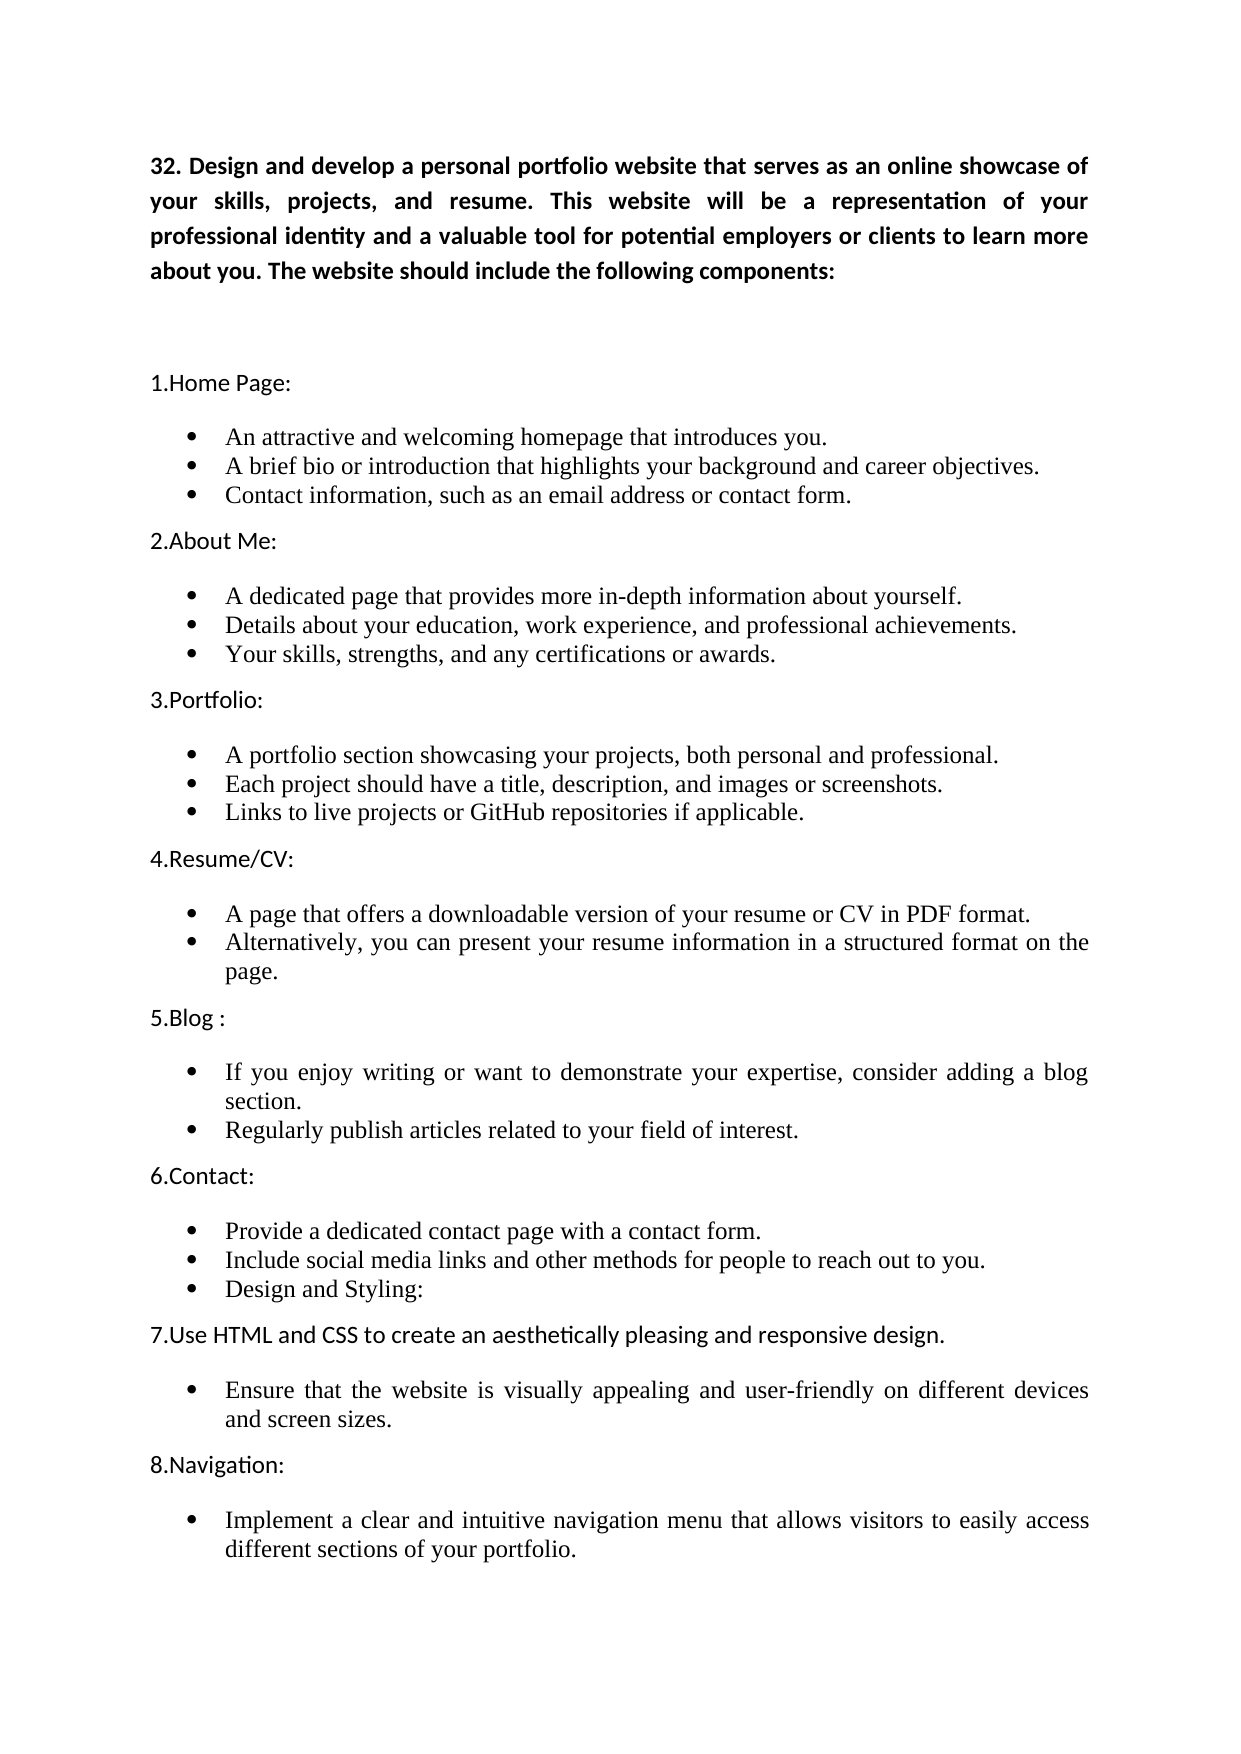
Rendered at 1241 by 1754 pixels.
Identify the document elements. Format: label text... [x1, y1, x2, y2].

list Each project should have a title, description, and images or screenshots. [187, 769, 1090, 797]
list An attractive and welcoming homepage that introduces you. [187, 422, 1090, 451]
list A portfolio section showcasing your projects, both personal and professional. [187, 740, 1090, 769]
list A brief bio or introduction that highlights your background and career objectives. [187, 451, 1090, 480]
text 1.Home Page: [150, 367, 1090, 397]
list Provide a dedicated contact page with a contact form. [187, 1216, 1090, 1245]
text 3.Portfolio: [150, 684, 1090, 715]
text 2.About Me: [150, 525, 1090, 556]
list Links to live projects or GitHub repositories if applicable. [187, 797, 1090, 826]
list Details about your education, work experience, and professional achievements. [187, 610, 1090, 639]
text 5.Blog : [150, 1002, 1090, 1032]
list Design and Styling: [187, 1274, 1090, 1302]
list Regularly publish articles related to your field of interest. [187, 1115, 1090, 1144]
text 8.Navigation: [150, 1449, 1090, 1480]
list Ensure that the website is visually appealing and user-friendly on different devices and screen sizes. [187, 1375, 1090, 1432]
list A page that offers a downloadable version of your resume or CV in PDF format. [187, 899, 1090, 927]
list Alternatively, you can present your resume information in a structured format on the page. [187, 927, 1090, 985]
list Contact information, such as an email address or contact form. [187, 480, 1090, 509]
text 7.Use HTML and CSS to create an aesthetically pleasing and responsive design. [150, 1319, 1090, 1350]
text 32. Design and develop a personal portfolio website that serves as an online showcase of your skills, projects, and resume. This website will be a representation of your professional identity and a valuable tool for potential employers or clients to learn more about you. The website should include the following components: [150, 150, 1090, 286]
list Implement a clear and intuitive navigation menu that allows visitors to easily access different sections of your portfolio. [187, 1505, 1090, 1562]
text 4.Resume/CV: [150, 843, 1090, 873]
list If you enjoy writing or want to demonstrate your expertise, consider adding a blog section. [187, 1057, 1090, 1115]
list A dedicated page that provides more in-depth information about yourself. [187, 581, 1090, 610]
list Include social media links and other methods for people to reach out to you. [187, 1245, 1090, 1274]
list Your skills, strengths, and any certifications or awards. [187, 639, 1090, 667]
text 6.Contact: [150, 1160, 1090, 1191]
